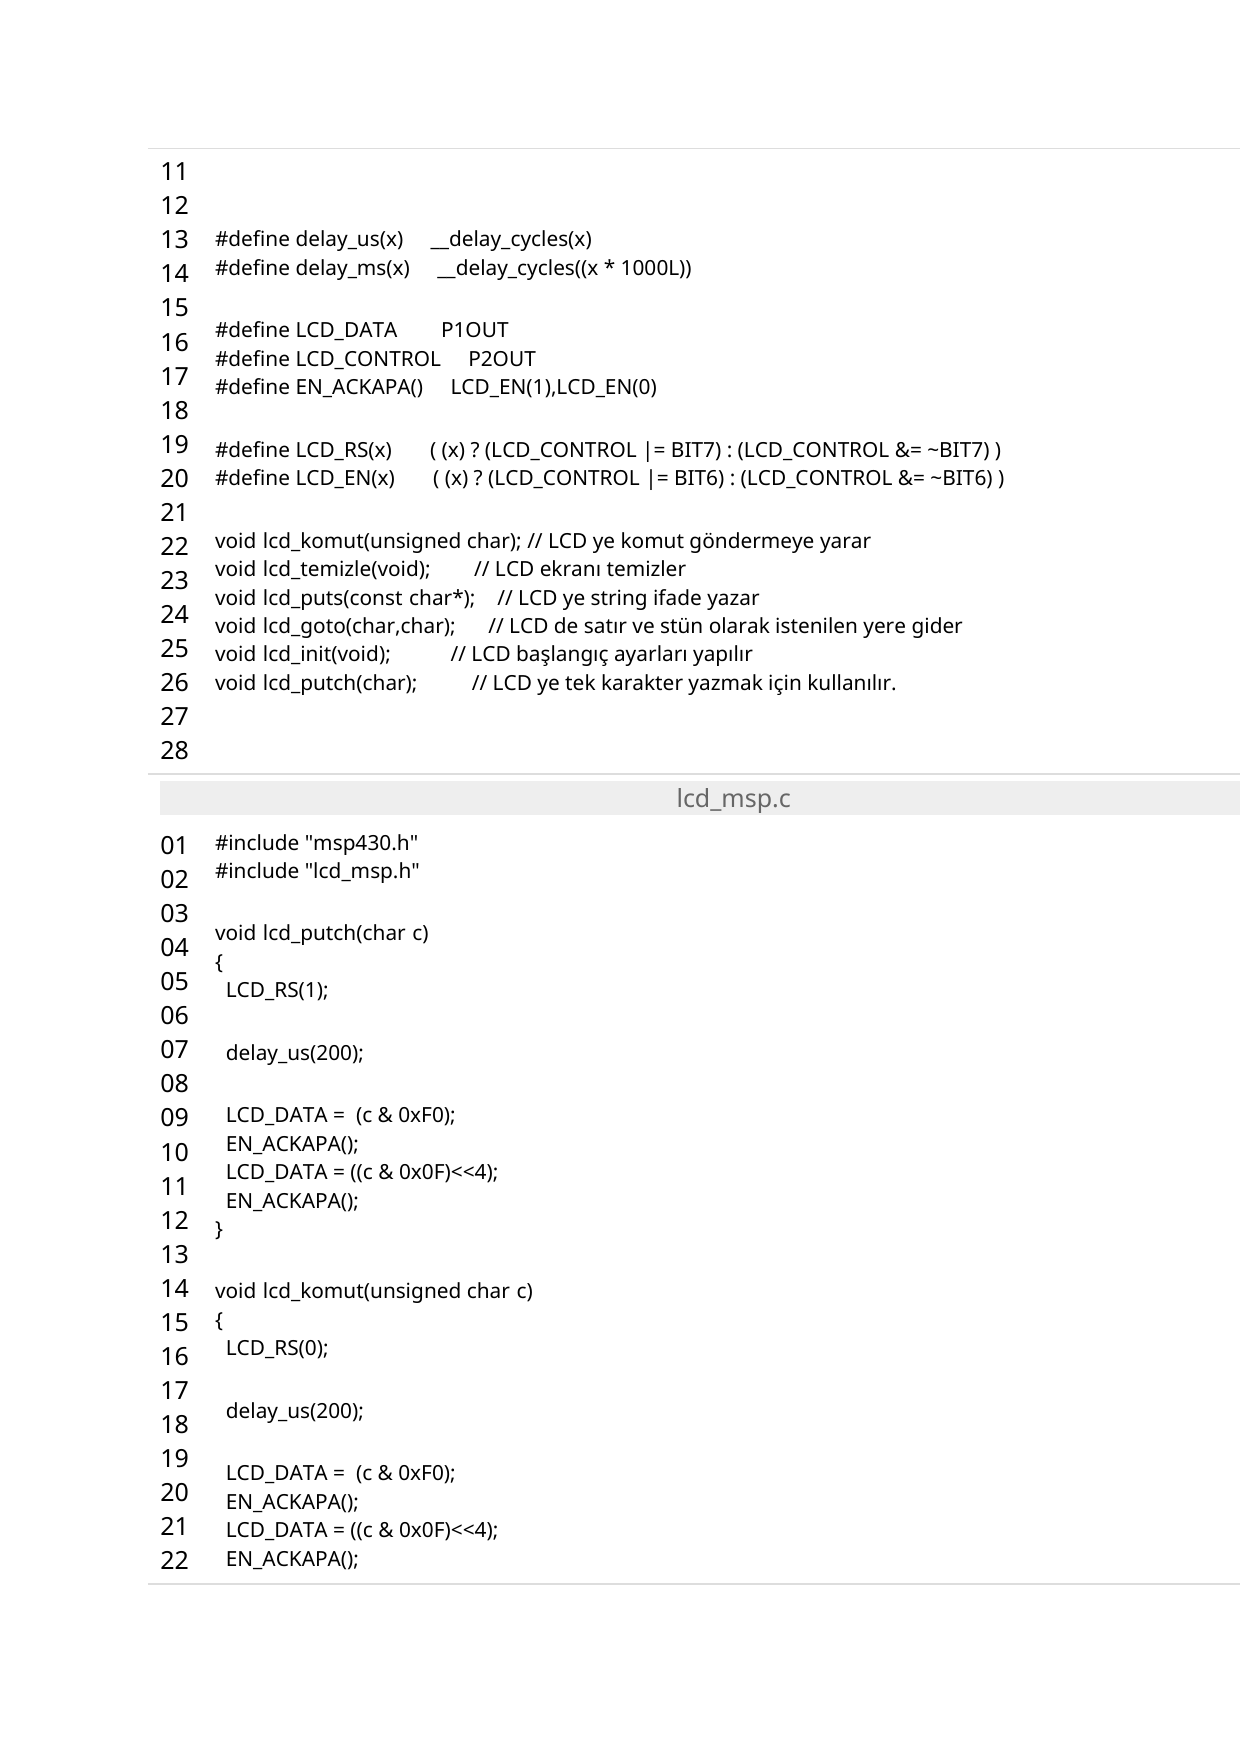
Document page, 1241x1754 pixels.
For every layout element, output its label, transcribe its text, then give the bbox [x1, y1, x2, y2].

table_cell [148, 149, 202, 773]
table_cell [202, 821, 1240, 1583]
table_cell lcd_msp.c [148, 775, 1240, 821]
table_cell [202, 149, 1240, 773]
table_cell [148, 821, 202, 1583]
